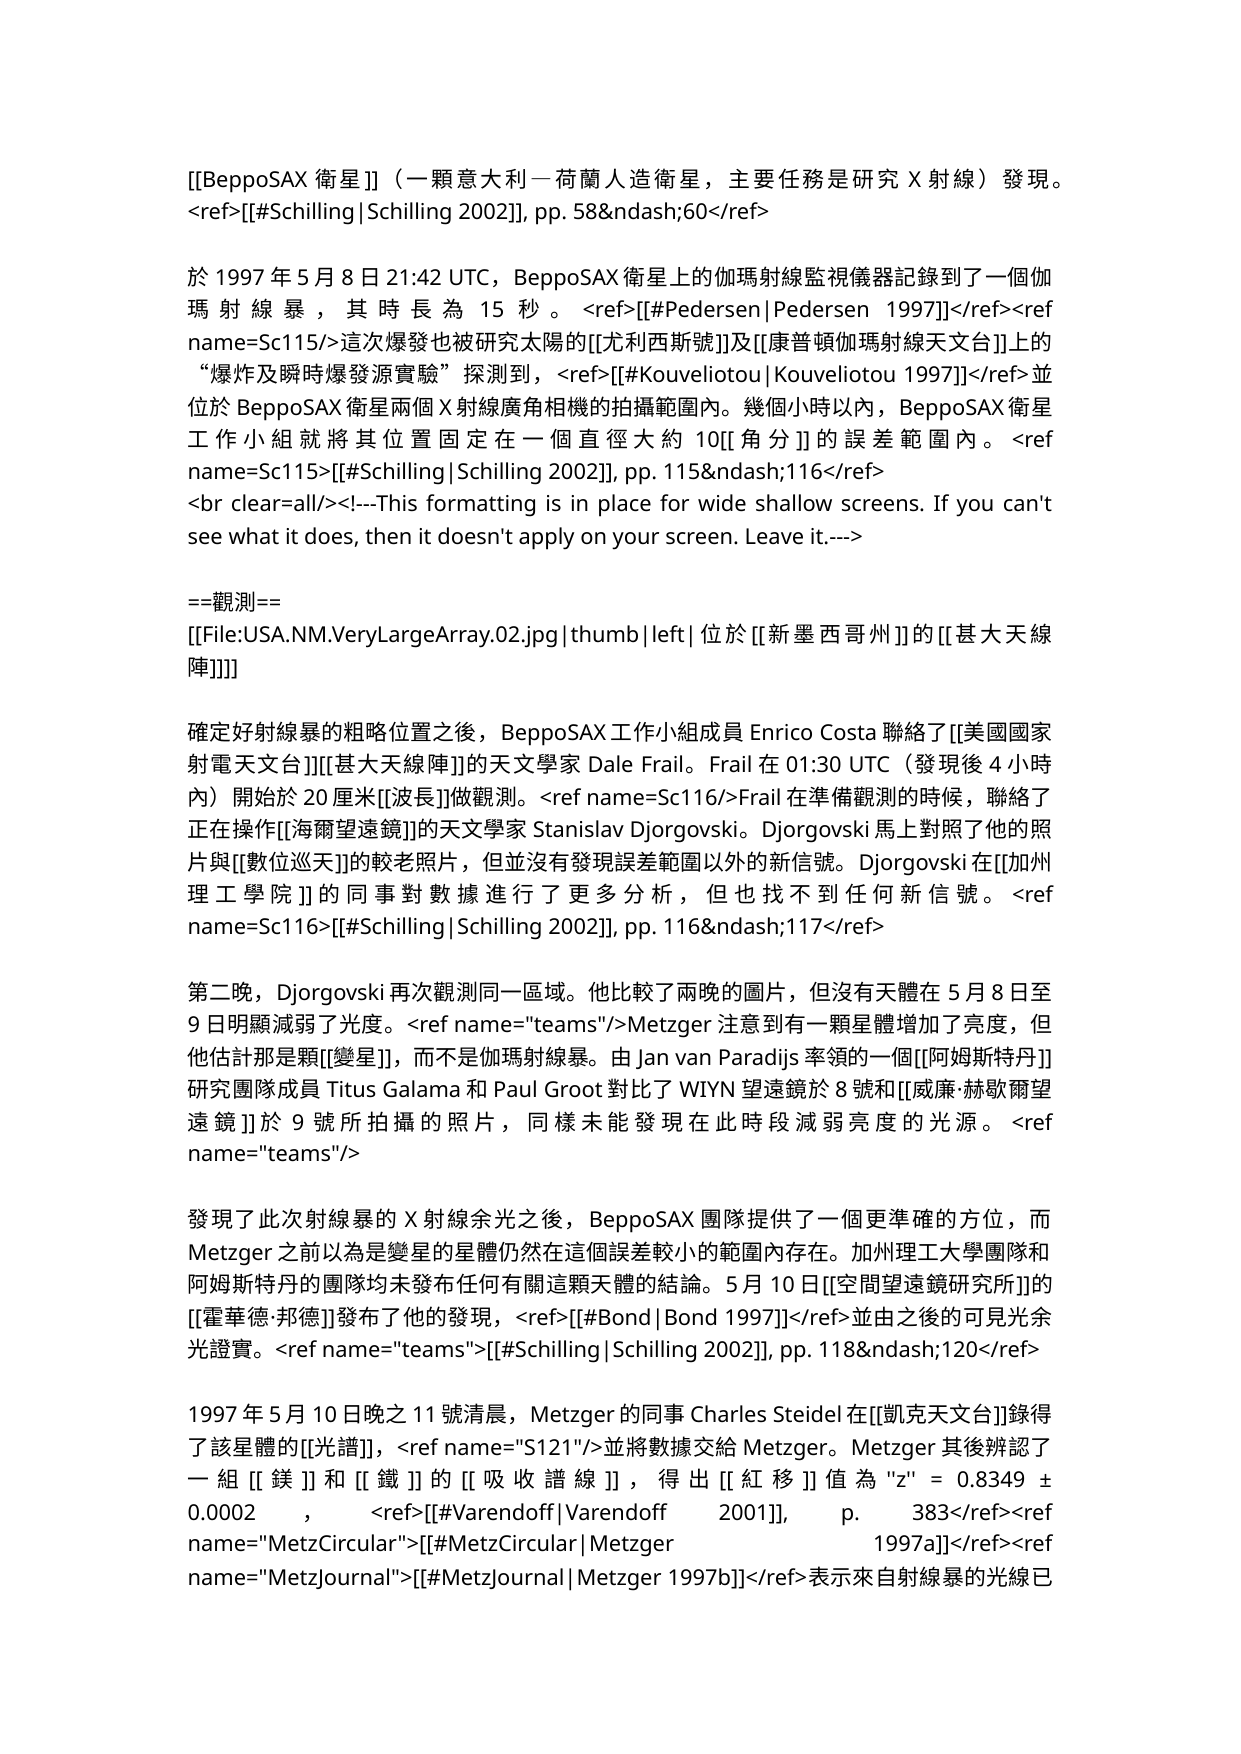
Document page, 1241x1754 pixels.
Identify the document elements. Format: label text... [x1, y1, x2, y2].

text 第二晚，Djorgovski再次觀測同一區域。他比較了兩晚的圖片，但沒有天體在5月8日至9日明顯減弱了光度。<ref name="teams"/>Metzger注意到有一顆星體增加了亮度，但他估計那是顆[[變星]]，而不是伽瑪射線暴。由Jan van Paradijs率領的一個[[阿姆斯特丹]]研究團隊成員Titus Galama和Paul Groot對比了WIYN望遠鏡於8號和[[威廉·赫歇爾望遠鏡]]於9號所拍攝的照片，同樣未能發現在此時段減弱亮度的光源。<ref name="teams"/> [187, 974, 1053, 1169]
text 確定好射線暴的粗略位置之後，BeppoSAX工作小組成員Enrico Costa聯絡了[[美國國家射電天文台]][[甚大天線陣]]的天文學家Dale Frail。Frail在01:30 UTC（發現後4小時內）開始於20厘米[[波長]]做觀測。<ref name=Sc116/>Frail在準備觀測的時候，聯絡了正在操作[[海爾望遠鏡]]的天文學家Stanislav Djorgovski。Djorgovski馬上對照了他的照片與[[數位巡天]]的較老照片，但並沒有發現誤差範圍以外的新信號。Djorgovski在[[加州理工學院]]的同事對數據進行了更多分析，但也找不到任何新信號。<ref name=Sc116>[[#Schilling|Schilling 2002]], pp. 116&ndash;117</ref> [187, 714, 1053, 942]
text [187, 162, 1053, 227]
text ==觀測== [187, 584, 1053, 617]
text 於1997年5月8日21:42 UTC，BeppoSAX衛星上的伽瑪射線監視儀器記錄到了一個伽瑪射線暴，其時長為15秒。<ref>[[#Pedersen|Pedersen 1997]]</ref><ref name=Sc115/>這次爆發也被研究太陽的[[尤利西斯號]]及[[康普頓伽瑪射線天文台]]上的“爆炸及瞬時爆發源實驗”探測到，<ref>[[#Kouveliotou|Kouveliotou 1997]]</ref>並位於BeppoSAX衛星兩個X射線廣角相機的拍攝範圍內。幾個小時以內，BeppoSAX衛星工作小組就將其位置固定在一個直徑大約10[[角分]]的誤差範圍內。<ref name=Sc115>[[#Schilling|Schilling 2002]], pp. 115&ndash;116</ref> [187, 259, 1053, 487]
text [[File:USA.NM.VeryLargeArray.02.jpg|thumb|left|位於[[新墨西哥州]]的[[甚大天線陣]]]] [187, 617, 1053, 682]
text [187, 1397, 1053, 1592]
text <br clear=all/><!---This formatting is in place for wide shallow screens. If you can't see what it does, then it doesn't apply on your screen. Leave it.---> [187, 487, 1053, 552]
text 發現了此次射線暴的X射線余光之後，BeppoSAX團隊提供了一個更準確的方位，而Metzger之前以為是變星的星體仍然在這個誤差較小的範圍內存在。加州理工大學團隊和阿姆斯特丹的團隊均未發布任何有關這顆天體的結論。5月10日[[空間望遠鏡研究所]]的[[霍華德·邦德]]發布了他的發現，<ref>[[#Bond|Bond 1997]]</ref>並由之後的可見光余光證實。<ref name="teams">[[#Schilling|Schilling 2002]], pp. 118&ndash;120</ref> [187, 1202, 1053, 1364]
